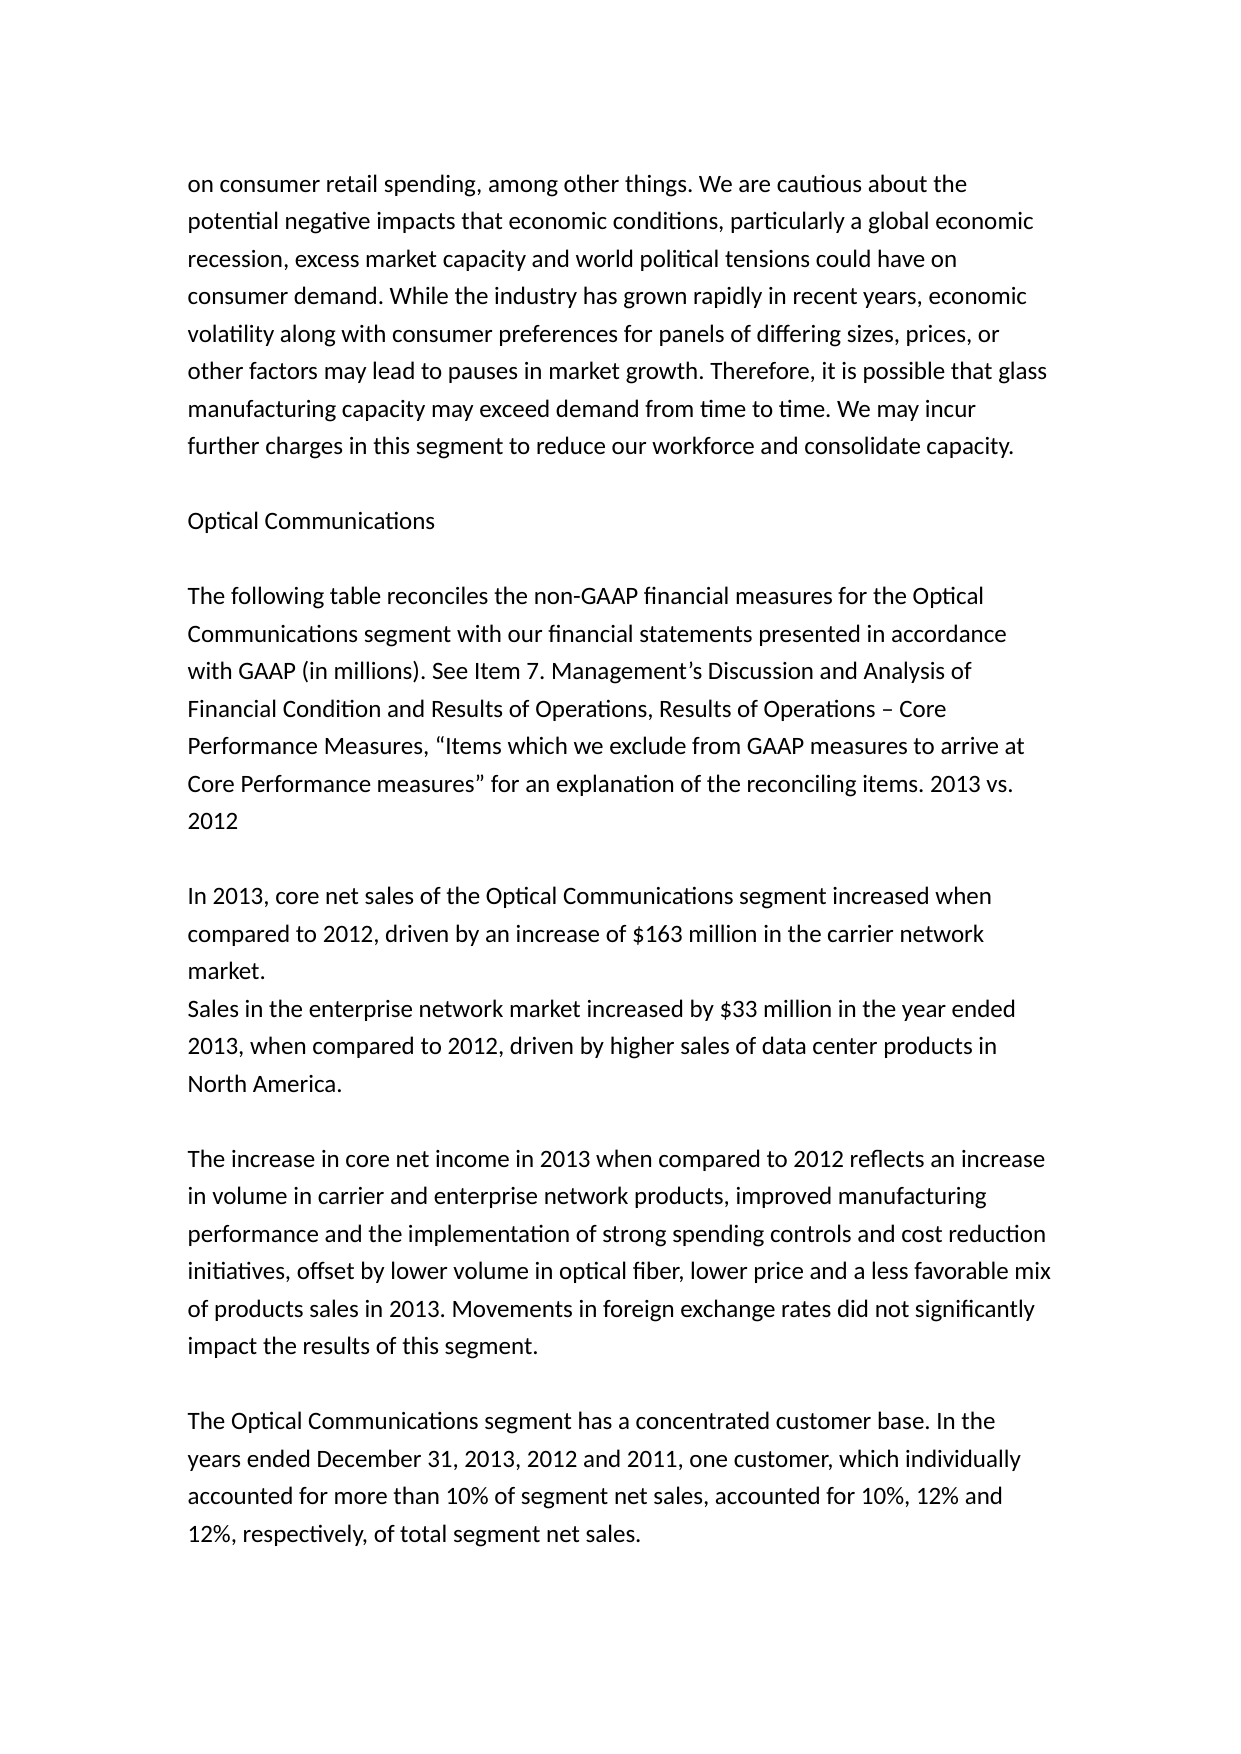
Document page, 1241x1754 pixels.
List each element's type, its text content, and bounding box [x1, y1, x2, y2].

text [187, 164, 1053, 464]
text The Optical Communications segment has a concentrated customer base. In the years ended December 31, 2013, 2012 and 2011, one customer, which individually accounted for more than 10% of segment net sales, accounted for 10%, 12% and 12%, respectively, of total segment net sales. [187, 1402, 1053, 1552]
text In 2013, core net sales of the Optical Communications segment increased when compared to 2012, driven by an increase of $163 million in the carrier network market. [187, 877, 1053, 989]
text Sales in the enterprise network market increased by $33 million in the year ended 2013, when compared to 2012, driven by higher sales of data center products in North America. [187, 989, 1053, 1102]
text The increase in core net income in 2013 when compared to 2012 reflects an increase in volume in carrier and enterprise network products, improved manufacturing performance and the implementation of strong spending controls and cost reduction initiatives, offset by lower volume in optical fiber, lower price and a less favorable mix of products sales in 2013. Movements in foreign exchange rates did not significantly impact the results of this segment. [187, 1139, 1053, 1364]
text The following table reconciles the non-GAAP financial measures for the Optical Communications segment with our financial statements presented in accordance with GAAP (in millions). See Item 7. Management’s Discussion and Analysis of Financial Condition and Results of Operations, Results of Operations – Core Performance Measures, “Items which we exclude from GAAP measures to arrive at Core Performance measures” for an explanation of the reconciling items. 2013 vs. 2012 [187, 577, 1053, 839]
text Optical Communications [187, 502, 1053, 539]
